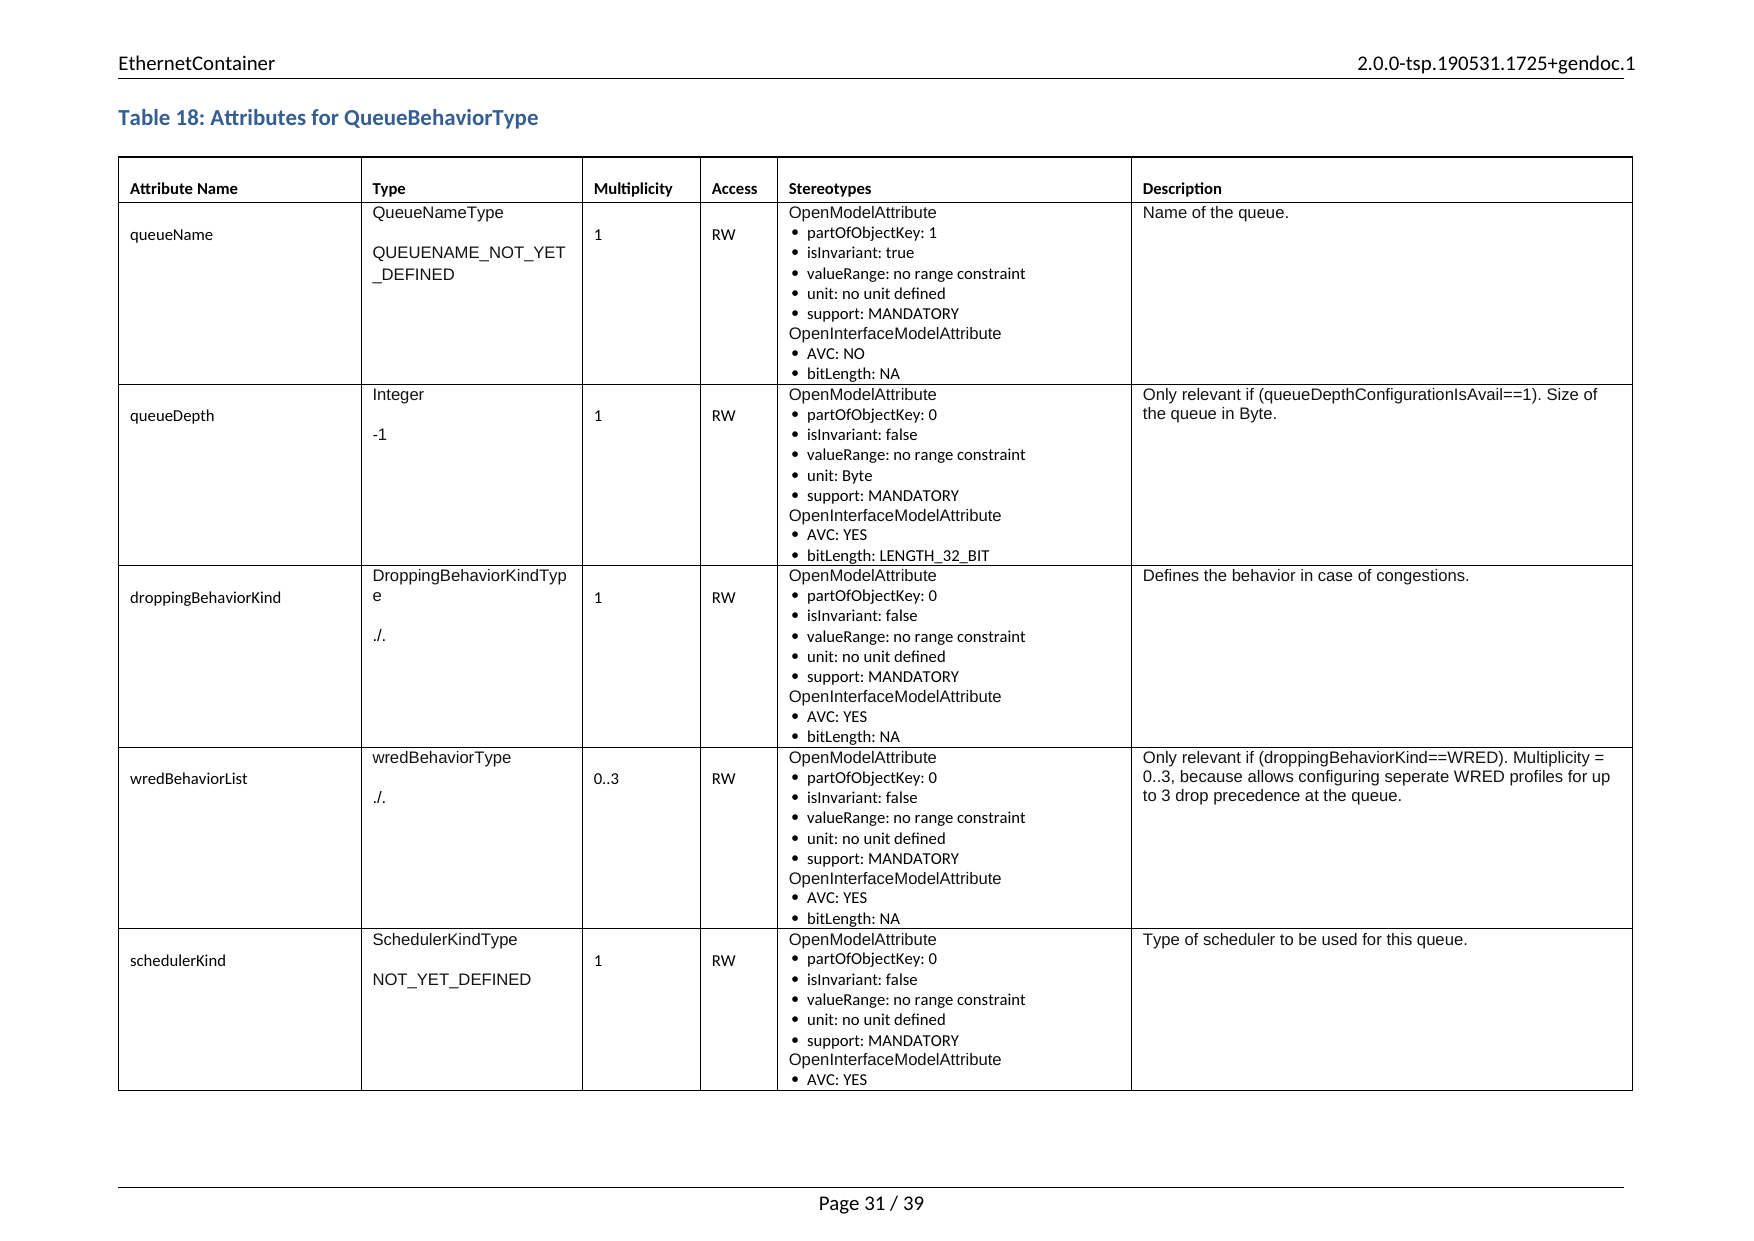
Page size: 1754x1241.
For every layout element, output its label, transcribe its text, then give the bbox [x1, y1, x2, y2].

table_cell queueDepth [119, 385, 361, 565]
table_cell QueueNameType QUEUENAME_NOT_YET_DEFINED [362, 203, 582, 384]
table_cell queueName [119, 203, 361, 384]
table_cell Only relevant if (queueDepthConfigurationIsAvail==1). Size of the queue in Byte. [1132, 385, 1632, 565]
table_header Attribute Name [119, 158, 361, 202]
table_cell OpenModelAttribute partOfObjectKey: 1 isInvariant: true valueRange: no range constraint unit: no unit defined support: MANDATORY OpenInterfaceModelAttribute AVC: NO bitLength: NA [778, 203, 1131, 384]
table_header Multiplicity [583, 158, 700, 202]
table_cell 1 [583, 566, 700, 747]
table_cell 1 [583, 385, 700, 565]
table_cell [778, 929, 1131, 1089]
table_cell RW [701, 385, 777, 565]
table_cell RW [701, 203, 777, 384]
table_cell Integer -1 [362, 385, 582, 565]
table_header Stereotypes [778, 158, 1131, 202]
table_cell Only relevant if (droppingBehaviorKind==WRED). Multiplicity = 0..3, because allows configuring seperate WRED profiles for up to 3 drop precedence at the queue. [1132, 748, 1632, 928]
table_header Type [362, 158, 582, 202]
table_cell DroppingBehaviorKindType ./. [362, 566, 582, 747]
table_header Description [1132, 158, 1632, 202]
table_cell wredBehaviorList [119, 748, 361, 928]
table_cell Name of the queue. [1132, 203, 1632, 384]
table_cell RW [701, 929, 777, 1089]
table_cell 0..3 [583, 748, 700, 928]
table_cell droppingBehaviorKind [119, 566, 361, 747]
table_cell wredBehaviorType ./. [362, 748, 582, 928]
table_cell OpenModelAttribute partOfObjectKey: 0 isInvariant: false valueRange: no range constraint unit: Byte support: MANDATORY OpenInterfaceModelAttribute AVC: YES bitLength: LENGTH_32_BIT [778, 385, 1131, 565]
table_cell RW [701, 748, 777, 928]
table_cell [362, 929, 582, 1089]
table_header Access [701, 158, 777, 202]
table_cell Defines the behavior in case of congestions. [1132, 566, 1632, 747]
table_cell 1 [583, 203, 700, 384]
table_cell RW [701, 566, 777, 747]
table_cell schedulerKind [119, 929, 361, 1089]
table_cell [1132, 929, 1632, 1089]
table_cell 1 [583, 929, 700, 1089]
